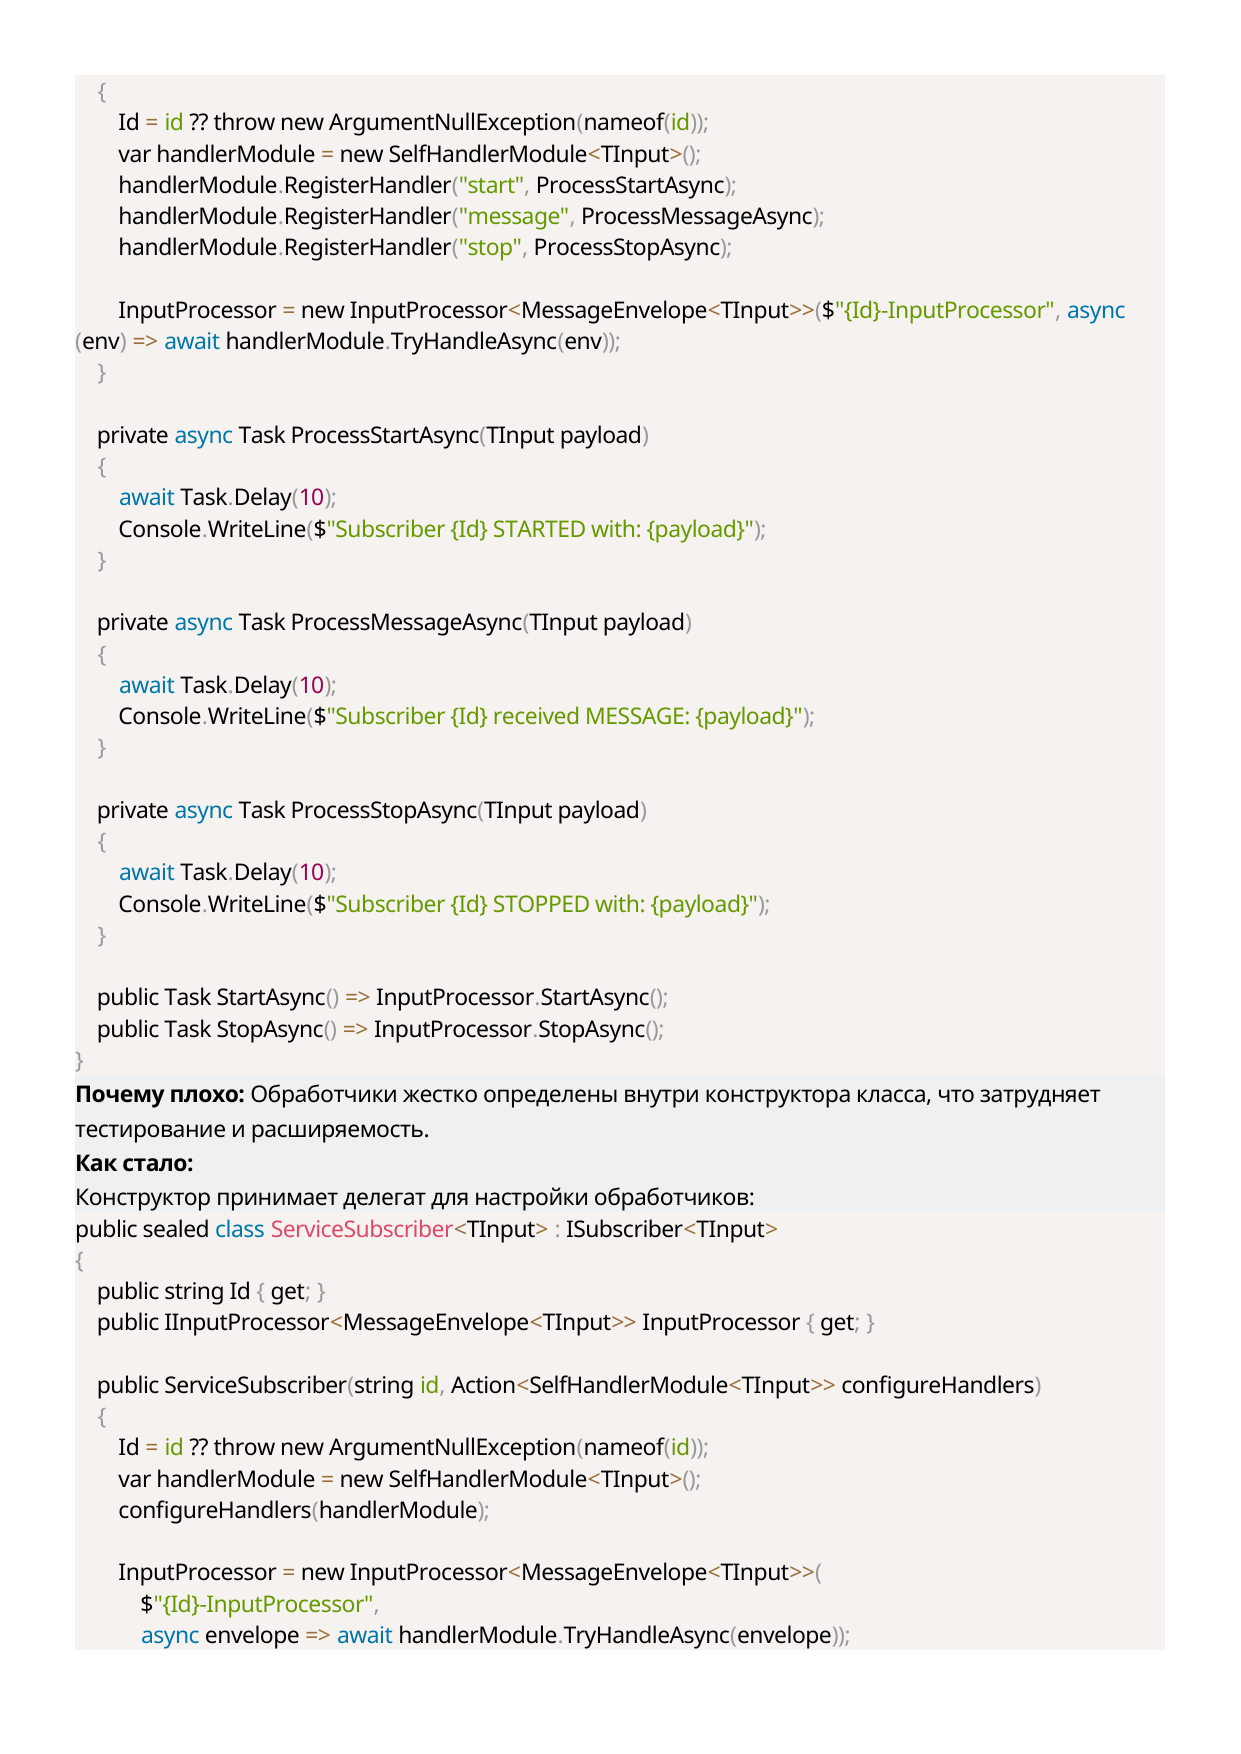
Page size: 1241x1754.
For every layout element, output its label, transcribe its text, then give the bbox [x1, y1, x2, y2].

text handlerModule.RegisterHandler("message", ProcessMessageAsync); [75, 200, 1165, 231]
text { [75, 1244, 1165, 1275]
text handlerModule.RegisterHandler("stop", ProcessStopAsync); [75, 231, 1165, 262]
text public Task StartAsync() => InputProcessor.StartAsync(); [75, 981, 1165, 1012]
text var handlerModule = new SelfHandlerModule<TInput>(); [75, 1462, 1165, 1494]
text InputProcessor = new InputProcessor<MessageEnvelope<TInput>>( [75, 1556, 1165, 1587]
text } [75, 544, 1165, 575]
text { [75, 1400, 1165, 1431]
text await Task.Delay(10); [75, 669, 1165, 700]
text private async Task ProcessStopAsync(TInput payload) [75, 794, 1165, 825]
text public string Id { get; } [75, 1275, 1165, 1306]
text public IInputProcessor<MessageEnvelope<TInput>> InputProcessor { get; } [75, 1306, 1165, 1337]
text public sealed class ServiceSubscriber<TInput> : ISubscriber<TInput> [75, 1212, 1165, 1244]
text $"{Id}-InputProcessor", [75, 1587, 1165, 1619]
text private async Task ProcessMessageAsync(TInput payload) [75, 606, 1165, 637]
text Как стало: [75, 1144, 1165, 1178]
text private async Task ProcessStartAsync(TInput payload) [75, 419, 1165, 450]
text Id = id ?? throw new ArgumentNullException(nameof(id)); [75, 106, 1165, 137]
text public Task StopAsync() => InputProcessor.StopAsync(); [75, 1012, 1165, 1044]
text Console.WriteLine($"Subscriber {Id} STARTED with: {payload}"); [75, 512, 1165, 544]
text await Task.Delay(10); [75, 481, 1165, 512]
text handlerModule.RegisterHandler("start", ProcessStartAsync); [75, 169, 1165, 200]
text } [75, 1044, 1165, 1075]
text Console.WriteLine($"Subscriber {Id} received MESSAGE: {payload}"); [75, 700, 1165, 731]
text await Task.Delay(10); [75, 856, 1165, 887]
text } [75, 731, 1165, 762]
text Конструктор принимает делегат для настройки обработчиков: [75, 1178, 1165, 1212]
text async envelope => await handlerModule.TryHandleAsync(envelope)); [75, 1619, 1165, 1650]
text } [75, 919, 1165, 950]
text { [75, 75, 1165, 106]
text Console.WriteLine($"Subscriber {Id} STOPPED with: {payload}"); [75, 887, 1165, 919]
text { [75, 450, 1165, 481]
text } [75, 356, 1165, 387]
text InputProcessor = new InputProcessor<MessageEnvelope<TInput>>($"{Id}-InputProcessor", async (env) => await handlerModule.TryHandleAsync(env)); [75, 294, 1165, 356]
text var handlerModule = new SelfHandlerModule<TInput>(); [75, 137, 1165, 169]
text configureHandlers(handlerModule); [75, 1494, 1165, 1525]
text Почему плохо: Обработчики жестко определены внутри конструктора класса, что затрудняет тестирование и расширяемость. [75, 1075, 1165, 1144]
text { [75, 825, 1165, 856]
text { [75, 637, 1165, 669]
text Id = id ?? throw new ArgumentNullException(nameof(id)); [75, 1431, 1165, 1462]
text public ServiceSubscriber(string id, Action<SelfHandlerModule<TInput>> configureHandlers) [75, 1369, 1165, 1400]
